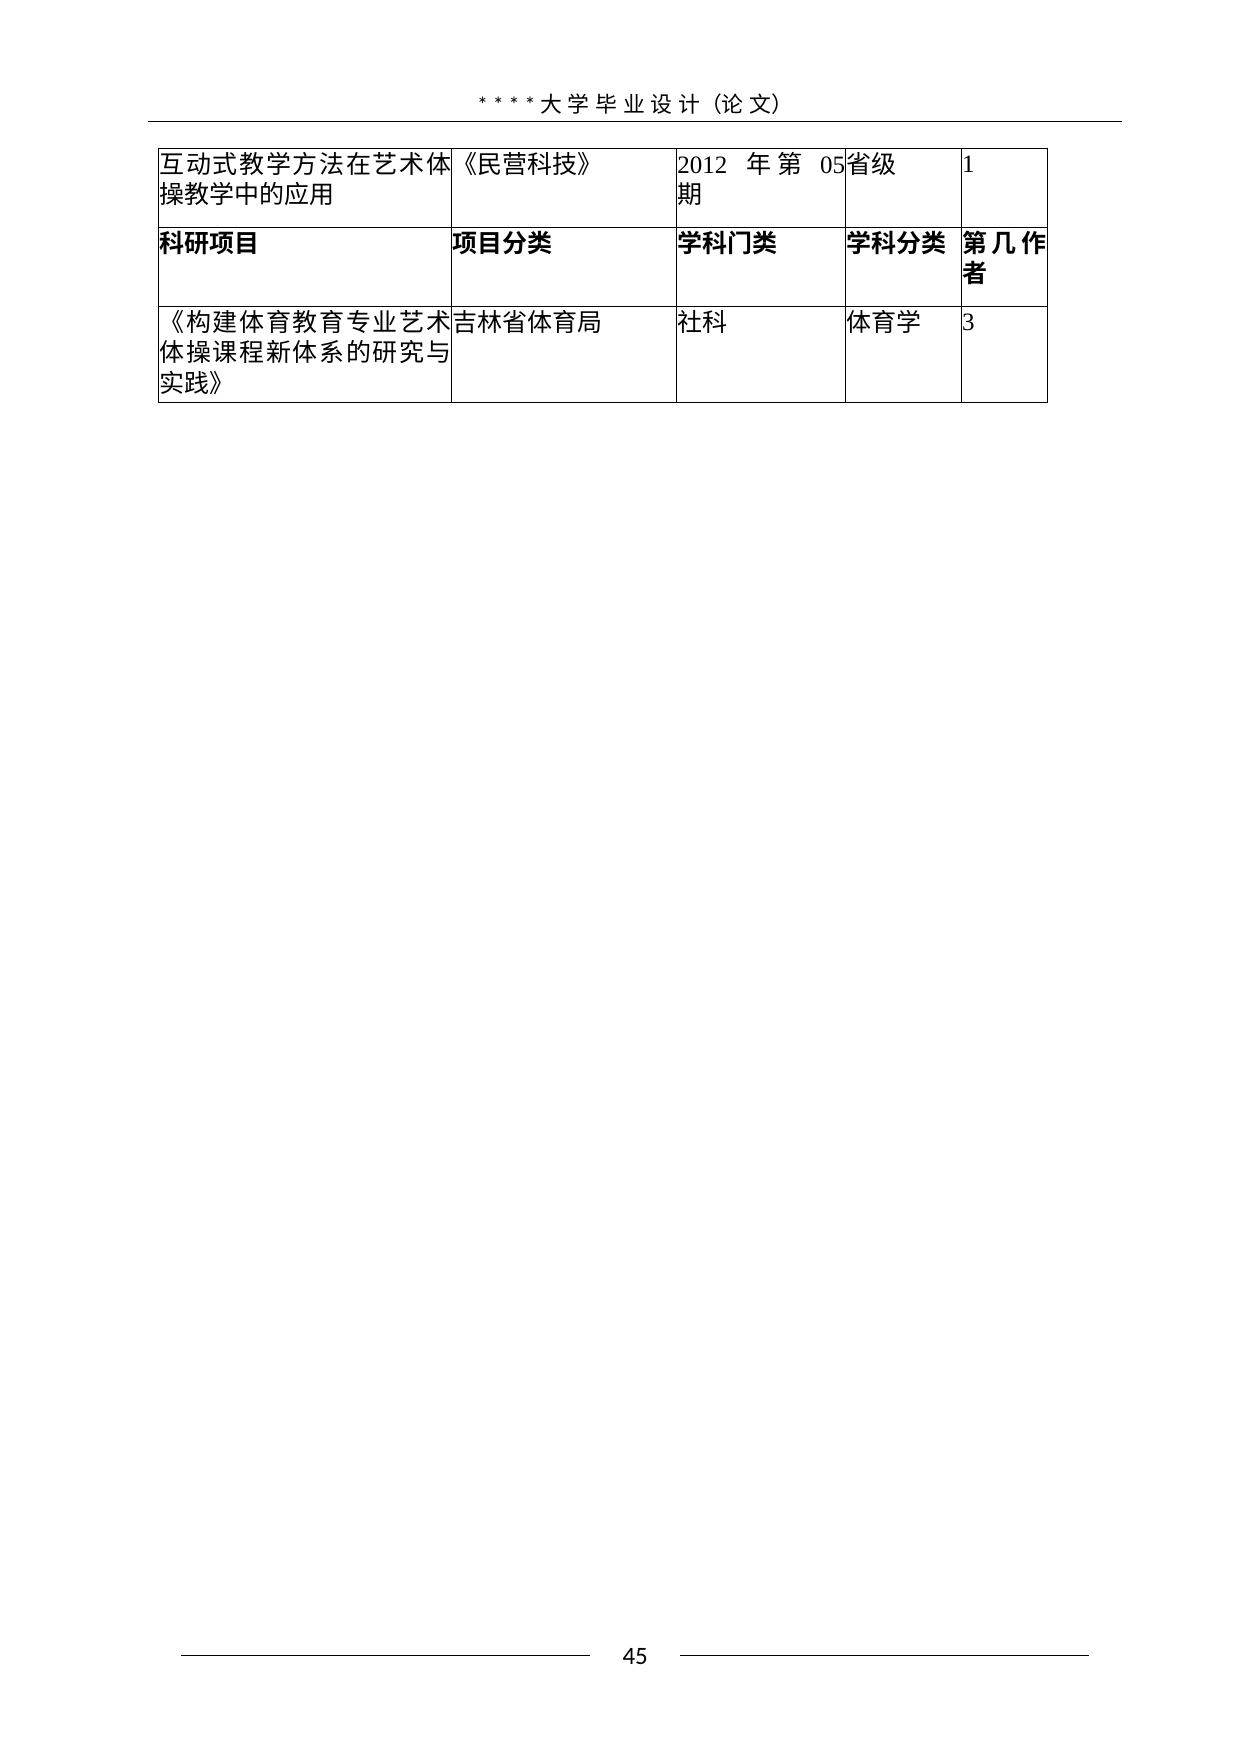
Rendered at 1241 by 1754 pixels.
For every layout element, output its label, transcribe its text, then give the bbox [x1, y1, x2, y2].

table_cell 《民营科技》 [452, 149, 676, 227]
table_cell 2012 年第 05 期 [677, 149, 845, 227]
table_cell 互动式教学方法在艺术体操教学中的应用 [159, 149, 451, 227]
table_cell 《构建体育教育专业艺术体操课程新体系的研究与实践》 [159, 307, 451, 402]
table_cell 项目分类 [452, 228, 676, 306]
table_cell 科研项目 [159, 228, 451, 306]
table_cell 第几作者 [962, 228, 1047, 306]
table_cell 吉林省体育局 [452, 307, 676, 402]
table_cell 学科分类 [846, 228, 961, 306]
table_cell 3 [962, 307, 1047, 402]
table_cell 省级 [846, 149, 961, 227]
table_cell 学科门类 [677, 228, 845, 306]
table_cell 社科 [677, 307, 845, 402]
table_cell 1 [962, 149, 1047, 227]
table_cell 体育学 [846, 307, 961, 402]
